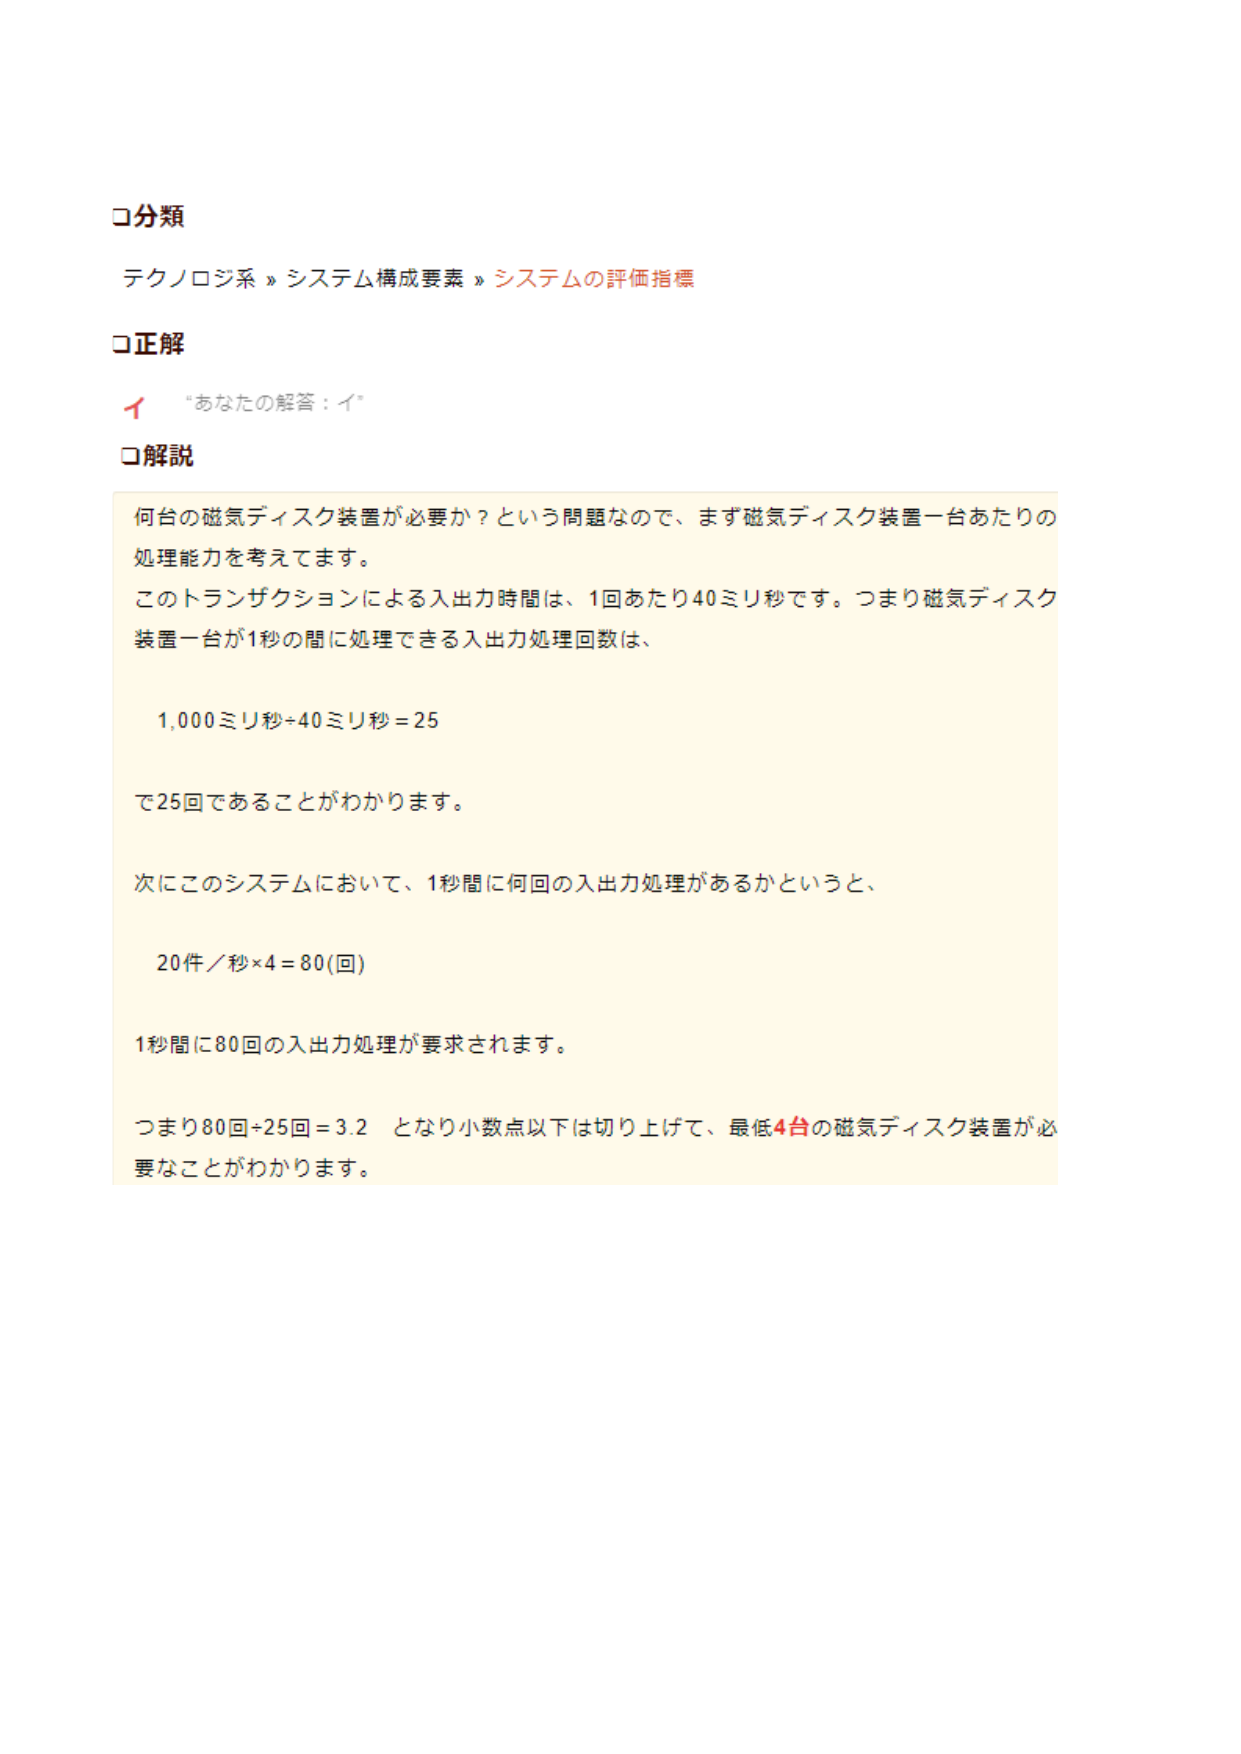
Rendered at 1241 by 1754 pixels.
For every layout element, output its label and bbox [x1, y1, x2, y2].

picture [112, 202, 1058, 1185]
